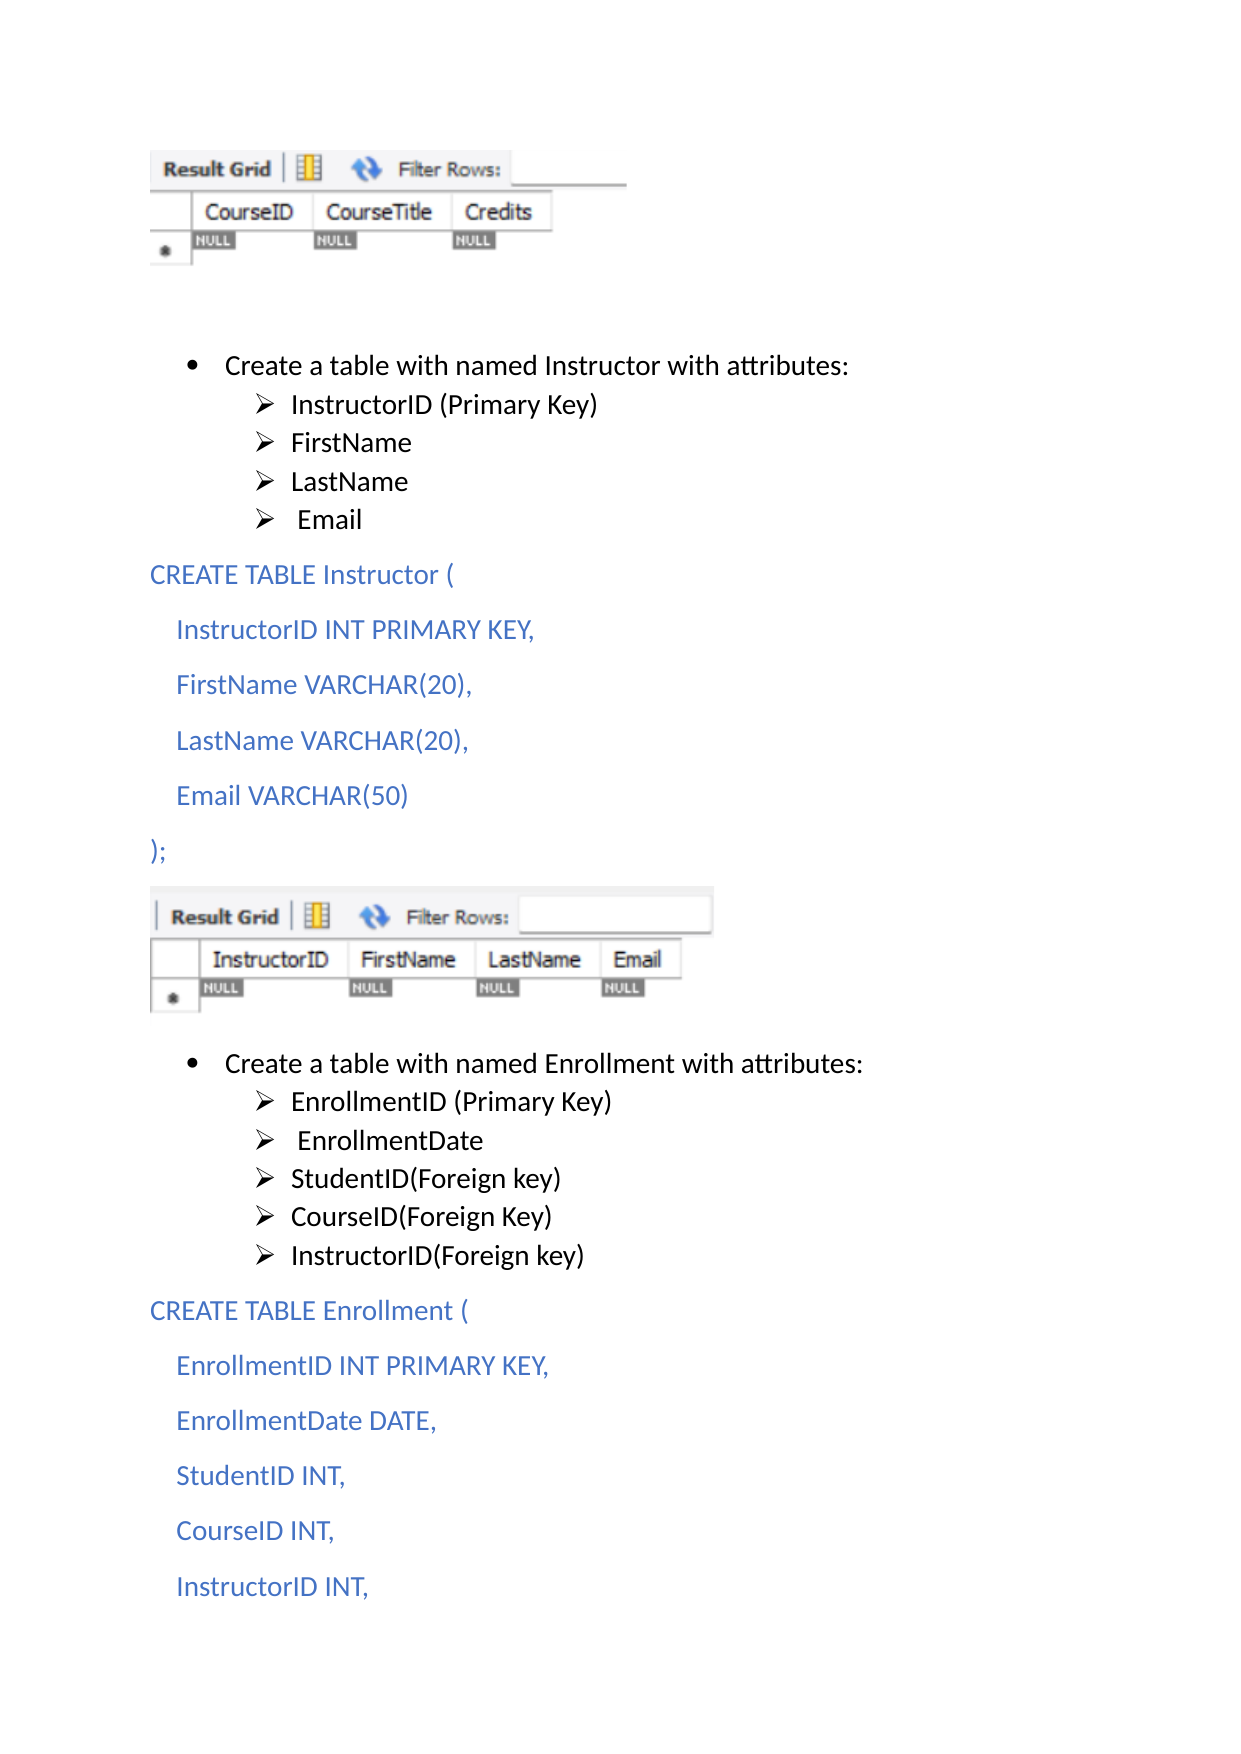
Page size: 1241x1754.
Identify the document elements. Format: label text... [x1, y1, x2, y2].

text CourseID INT, [150, 1512, 1090, 1548]
text InstructorID INT PRIMARY KEY, [150, 611, 1090, 647]
text InstructorID INT, [150, 1568, 1090, 1603]
list Create a table with named Enrollment with attributes: [187, 1045, 1090, 1080]
list InstructorID (Primary Key) [253, 386, 1090, 421]
text FirstName VARCHAR(20), [150, 666, 1090, 702]
picture [150, 150, 627, 274]
text CREATE TABLE Instructor ( [150, 556, 1090, 592]
list EnrollmentID (Primary Key) [253, 1083, 1090, 1119]
list Email [253, 501, 1090, 537]
list FirstName [253, 424, 1090, 460]
text EnrollmentDate DATE, [150, 1402, 1090, 1438]
text CREATE TABLE Enrollment ( [150, 1292, 1090, 1328]
list CourseID(Foreign Key) [253, 1198, 1090, 1234]
list StudentID(Foreign key) [253, 1160, 1090, 1196]
list InstructorID(Foreign key) [253, 1237, 1090, 1273]
text StudentID INT, [150, 1457, 1090, 1493]
list LastName [253, 463, 1090, 498]
text EnrollmentID INT PRIMARY KEY, [150, 1347, 1090, 1383]
picture [150, 886, 715, 1026]
list EnrollmentDate [253, 1122, 1090, 1157]
list Create a table with named Instructor with attributes: [187, 347, 1090, 383]
text ); [150, 832, 1090, 867]
text Email VARCHAR(50) [150, 777, 1090, 812]
text LastName VARCHAR(20), [150, 722, 1090, 757]
